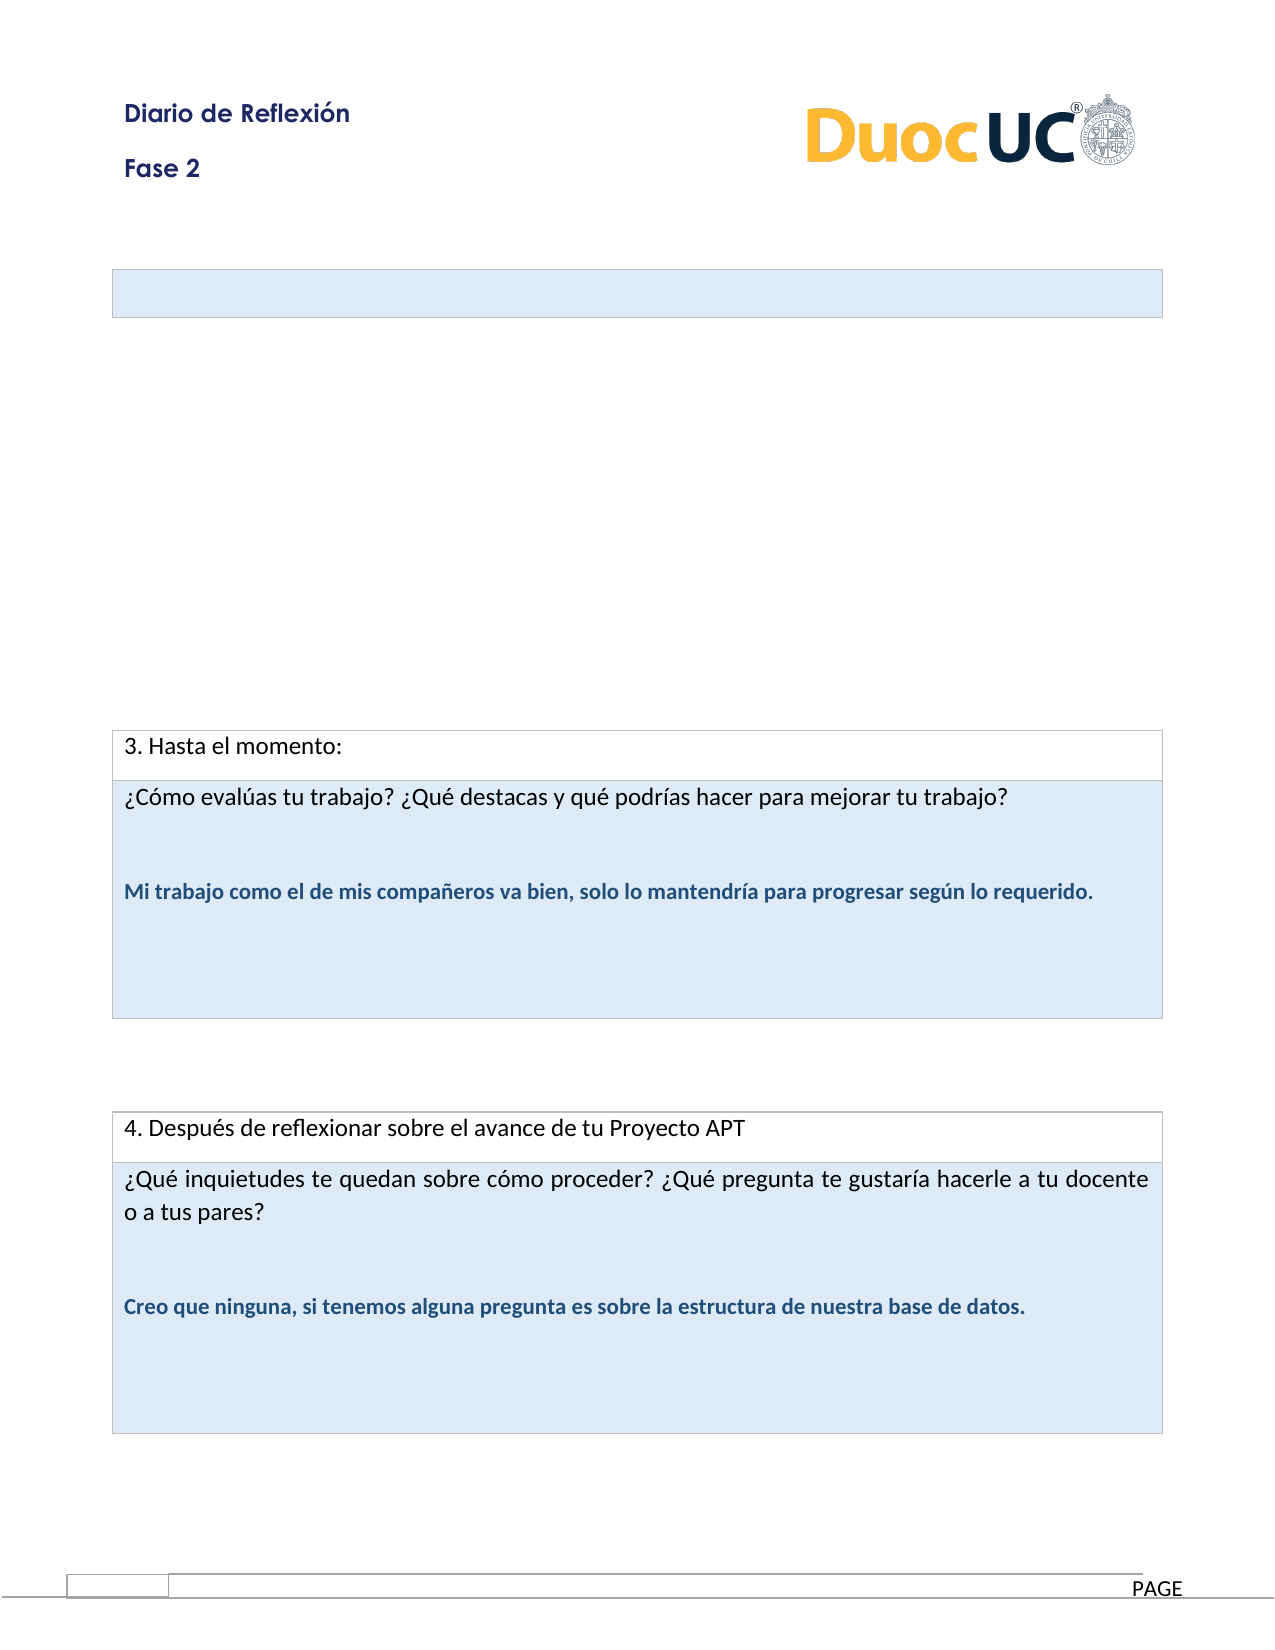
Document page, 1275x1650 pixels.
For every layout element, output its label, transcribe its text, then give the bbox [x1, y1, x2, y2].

picture [807, 94, 1135, 165]
table_cell ¿Cómo evalúas tu trabajo? ¿Qué destacas y qué podrías hacer para mejorar tu trabajo? Mi trabajo como el de mis compañeros va bien, solo lo mantendría para progresar según lo requerido. [113, 781, 1162, 1018]
table_header 4. Después de reflexionar sobre el avance de tu Proyecto APT [113, 1113, 1162, 1162]
table_cell ¿Qué inquietudes te quedan sobre cómo proceder? ¿Qué pregunta te gustaría hacerle a tu docente o a tus pares? Creo que ninguna, si tenemos alguna pregunta es sobre la estructura de nuestra base de datos. [113, 1163, 1162, 1433]
table_header 3. Hasta el momento: [113, 731, 1162, 780]
